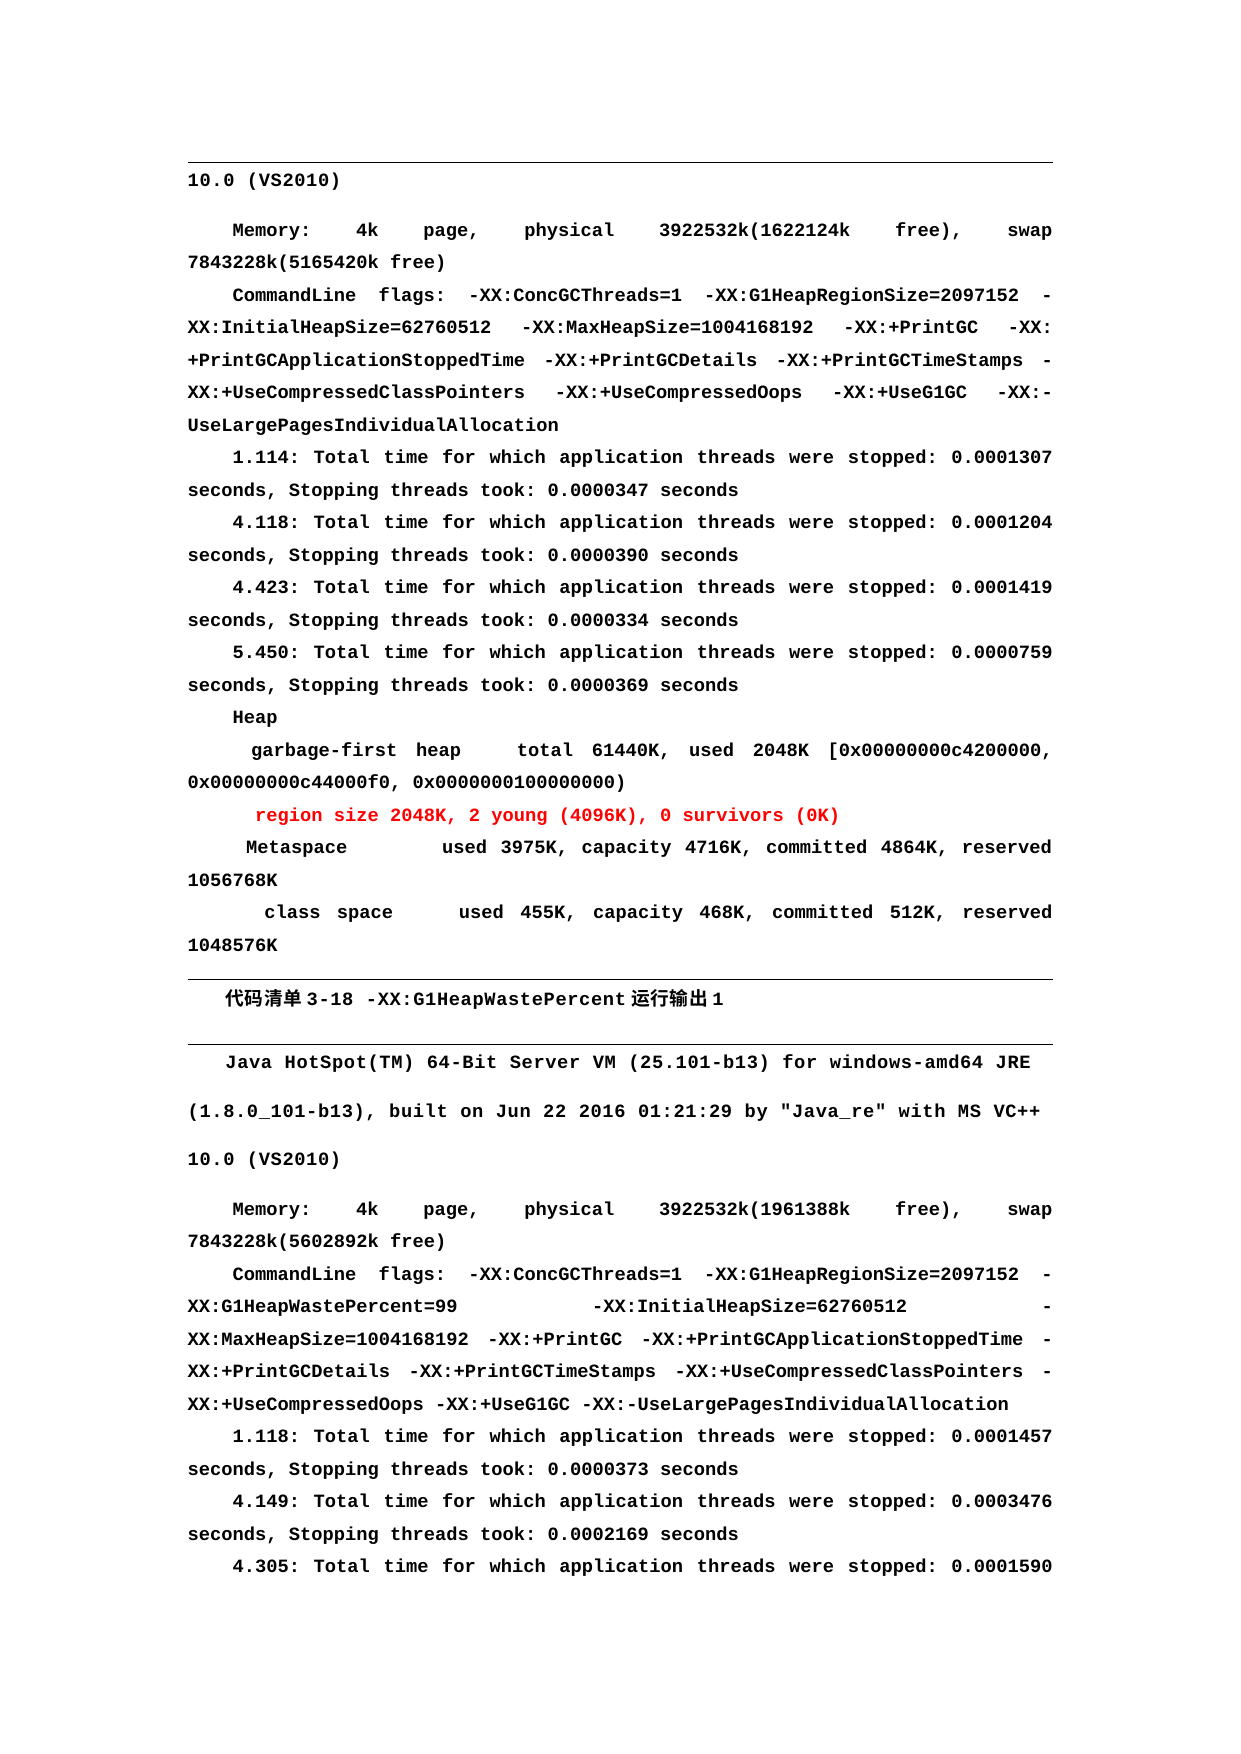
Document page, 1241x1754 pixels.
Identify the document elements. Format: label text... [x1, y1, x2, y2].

text 4.423: Total time for which application threads were stopped: 0.0001419 seconds, Stopping threads took: 0.0000334 seconds [187, 572, 1053, 637]
text class space used 455K, capacity 468K, committed 512K, reserved 1048576K [187, 897, 1053, 962]
text region size 2048K, 2 young (4096K), 0 survivors (0K) [187, 800, 1053, 832]
text Metaspace used 3975K, capacity 4716K, committed 4864K, reserved 1056768K [187, 832, 1053, 897]
text 4.118: Total time for which application threads were stopped: 0.0001204 seconds, Stopping threads took: 0.0000390 seconds [187, 507, 1053, 572]
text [187, 1552, 1053, 1584]
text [187, 163, 1053, 198]
text garbage-first heap total 61440K, used 2048K [0x00000000c4200000, 0x00000000c44000f0, 0x0000000100000000) [187, 735, 1053, 800]
text 1.114: Total time for which application threads were stopped: 0.0001307 seconds, Stopping threads took: 0.0000347 seconds [187, 442, 1053, 507]
text Memory: 4k page, physical 3922532k(1961388k free), swap 7843228k(5602892k free) [187, 1194, 1053, 1259]
text CommandLine flags: -XX:ConcGCThreads=1 -XX:G1HeapRegionSize=2097152 -XX:G1HeapWastePercent=99 -XX:InitialHeapSize=62760512 -XX:MaxHeapSize=1004168192 -XX:+PrintGC -XX:+PrintGCApplicationStoppedTime -XX:+PrintGCDetails -XX:+PrintGCTimeStamps -XX:+UseCompressedClassPointers -XX:+UseCompressedOops -XX:+UseG1GC -XX:-UseLargePagesIndividualAllocation [187, 1259, 1053, 1422]
text 1.118: Total time for which application threads were stopped: 0.0001457 seconds, Stopping threads took: 0.0000373 seconds [187, 1422, 1053, 1487]
text CommandLine flags: -XX:ConcGCThreads=1 -XX:G1HeapRegionSize=2097152 -XX:InitialHeapSize=62760512 -XX:MaxHeapSize=1004168192 -XX:+PrintGC -XX:+PrintGCApplicationStoppedTime -XX:+PrintGCDetails -XX:+PrintGCTimeStamps -XX:+UseCompressedClassPointers -XX:+UseCompressedOops -XX:+UseG1GC -XX:-UseLargePagesIndividualAllocation [187, 280, 1053, 442]
text Heap [187, 702, 1053, 735]
text 4.149: Total time for which application threads were stopped: 0.0003476 seconds, Stopping threads took: 0.0002169 seconds [187, 1487, 1053, 1552]
text 5.450: Total time for which application threads were stopped: 0.0000759 seconds, Stopping threads took: 0.0000369 seconds [187, 637, 1053, 702]
text Memory: 4k page, physical 3922532k(1622124k free), swap 7843228k(5165420k free) [187, 215, 1053, 280]
text 代码清单3-18 -XX:G1HeapWastePercent运行输出1 [187, 980, 1053, 1014]
